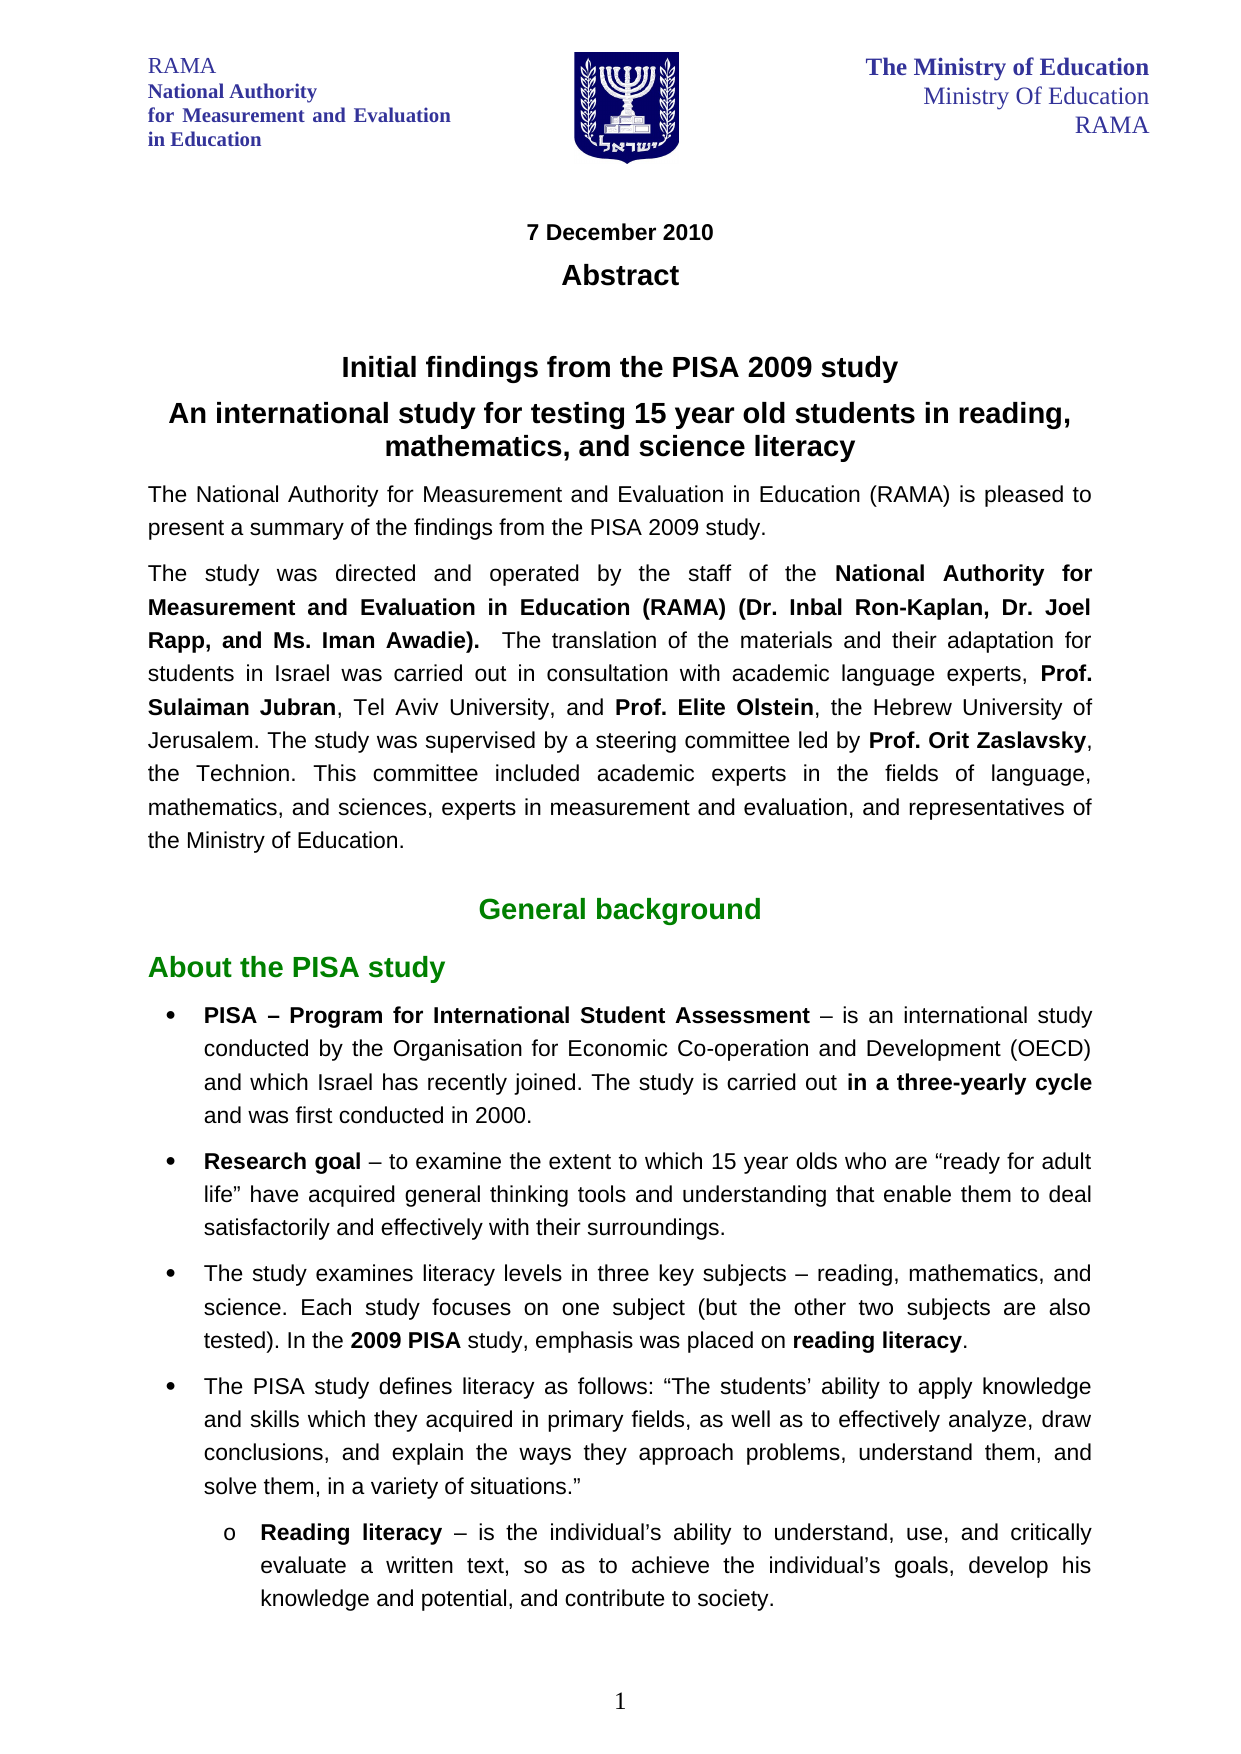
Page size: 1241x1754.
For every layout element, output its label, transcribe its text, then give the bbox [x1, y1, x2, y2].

picture [574, 52, 679, 164]
text The study was directed and operated by the staff of the National Authority for Measurement and Evaluation in Education (RAMA) (Dr. Inbal Ron-Kaplan, Dr. Joel Rapp, and Ms. Iman Awadie). The translation of the materials and their adaptation for students in Israel was carried out in consultation with academic language experts, Prof. Sulaiman Jubran, Tel Aviv University, and Prof. Elite Olstein, the Hebrew University of Jerusalem. The study was supervised by a steering committee led by Prof. Orit Zaslavsky, the Technion. This committee included academic experts in the fields of language, mathematics, and sciences, experts in measurement and evaluation, and representatives of the Ministry of Education. [148, 555, 1092, 855]
list The study examines literacy levels in three key subjects – reading, mathematics, and science. Each study focuses on one subject (but the other two subjects are also tested). In the 2009 PISA study, emphasis was placed on reading literacy. [167, 1255, 1092, 1355]
list Reading literacy – is the individual’s ability to understand, use, and critically evaluate a written text, so as to achieve the individual’s goals, develop his knowledge and potential, and contribute to society. [223, 1513, 1092, 1613]
list PISA‏ – ‏Program for International Student Assessment‏ – is an international study conducted by the Organisation for Economic Co-operation and Development (OECD) and which Israel has recently joined. The study is carried out in a three-yearly cycle and was first conducted in 2000. [167, 997, 1092, 1130]
text An international study for testing 15 year old students in reading, mathematics, and science literacy [148, 397, 1092, 463]
text The National Authority for Measurement and Evaluation in Education (RAMA) is pleased to present a summary of the findings from the PISA 2009 study. [148, 476, 1092, 542]
text General background [148, 892, 1092, 926]
list The PISA study defines literacy as follows: “The students’ ability to apply knowledge and skills which they acquired in primary fields, as well as to effectively analyze, draw conclusions, and explain the ways they approach problems, understand them, and solve them, in a variety of situations.” [167, 1367, 1092, 1501]
text About the PISA study [148, 951, 1092, 984]
text 7 December 2010 [148, 213, 1092, 247]
text Initial findings from the PISA 2009 study [148, 351, 1092, 384]
list Research goal – to examine the extent to which 15 year olds who are “ready for adult life” have acquired general thinking tools and understanding that enable them to deal satisfactorily and effectively with their surroundings. [167, 1142, 1092, 1242]
text Abstract [148, 259, 1092, 292]
